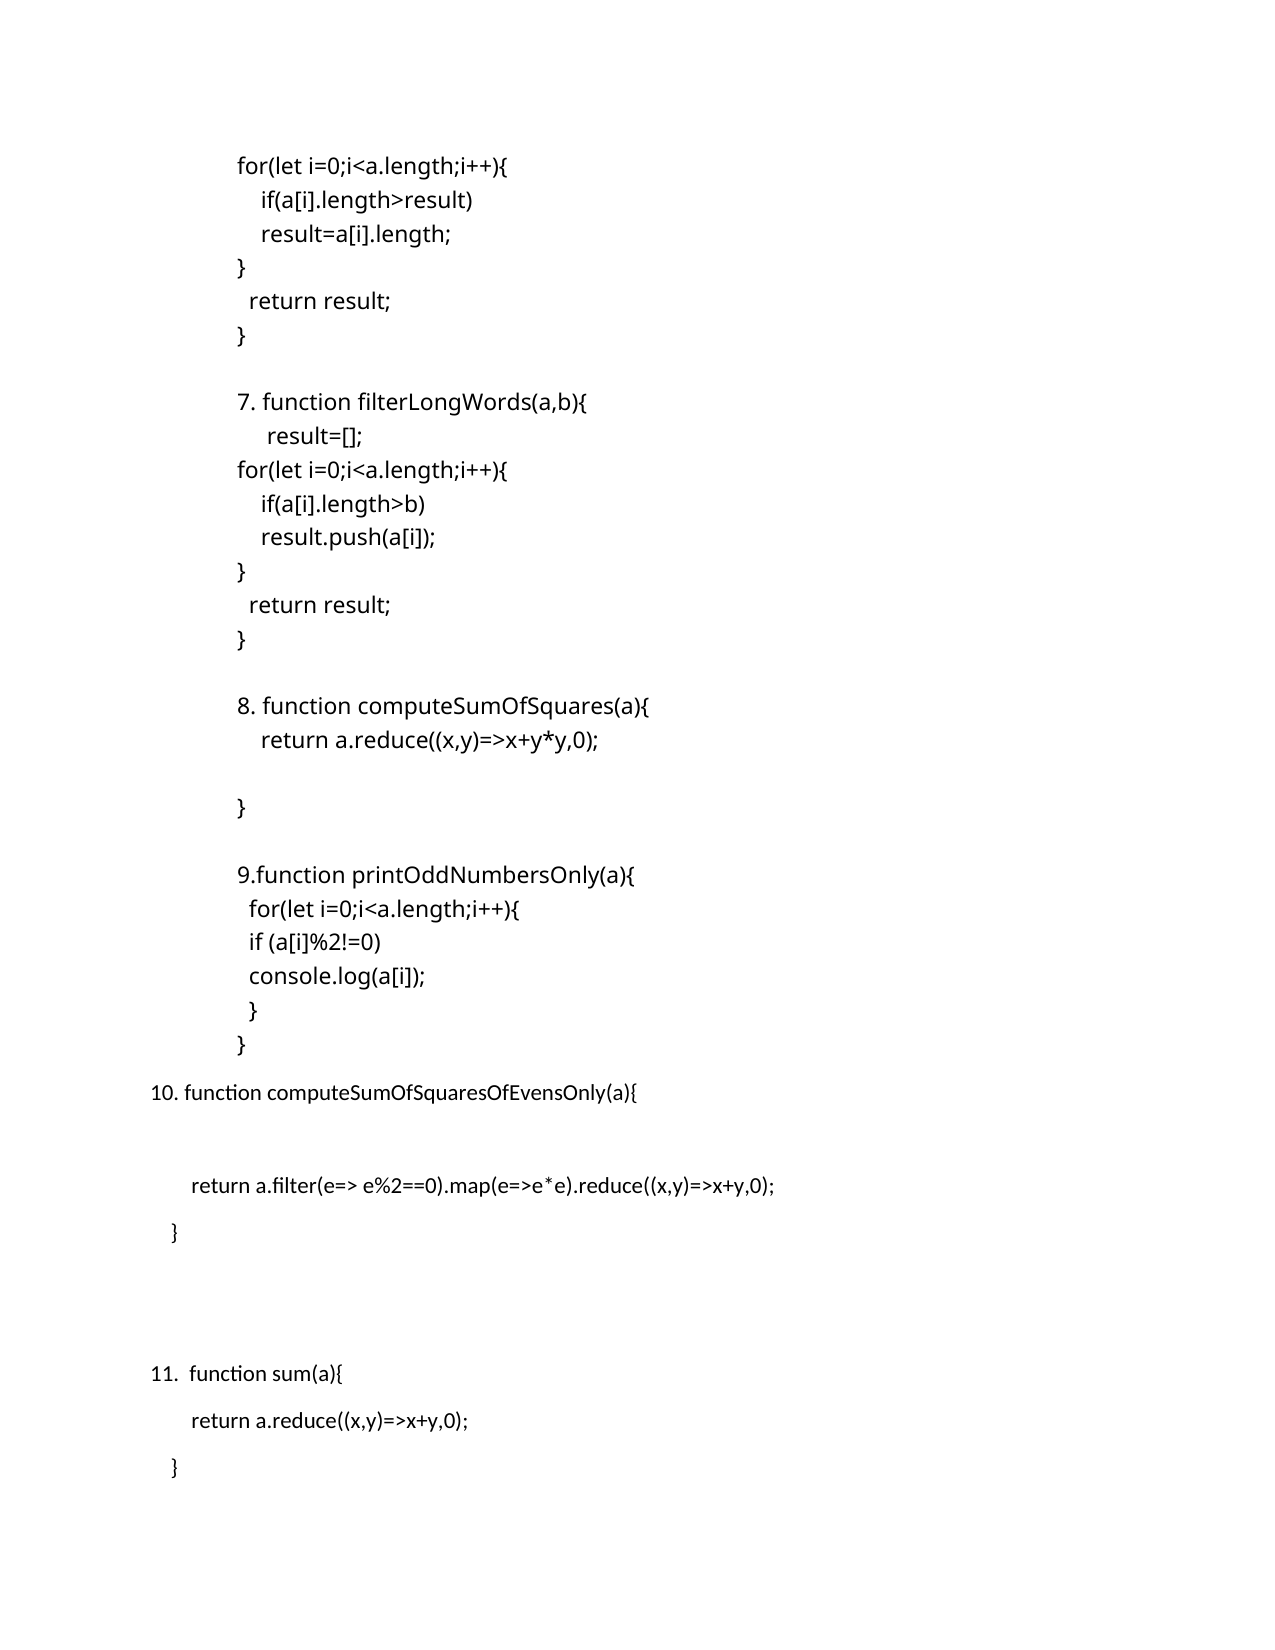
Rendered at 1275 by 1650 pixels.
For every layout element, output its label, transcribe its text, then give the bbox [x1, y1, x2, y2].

text } [150, 1453, 1125, 1481]
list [187, 150, 1125, 1059]
text } [150, 1218, 1125, 1247]
text 11. function sum(a){ [150, 1359, 1125, 1387]
text return a.filter(e=> e%2==0).map(e=>e*e).reduce((x,y)=>x+y,0); [150, 1172, 1125, 1200]
text 10. function computeSumOfSquaresOfEvensOnly(a){ [150, 1078, 1125, 1106]
text return a.reduce((x,y)=>x+y,0); [150, 1406, 1125, 1434]
